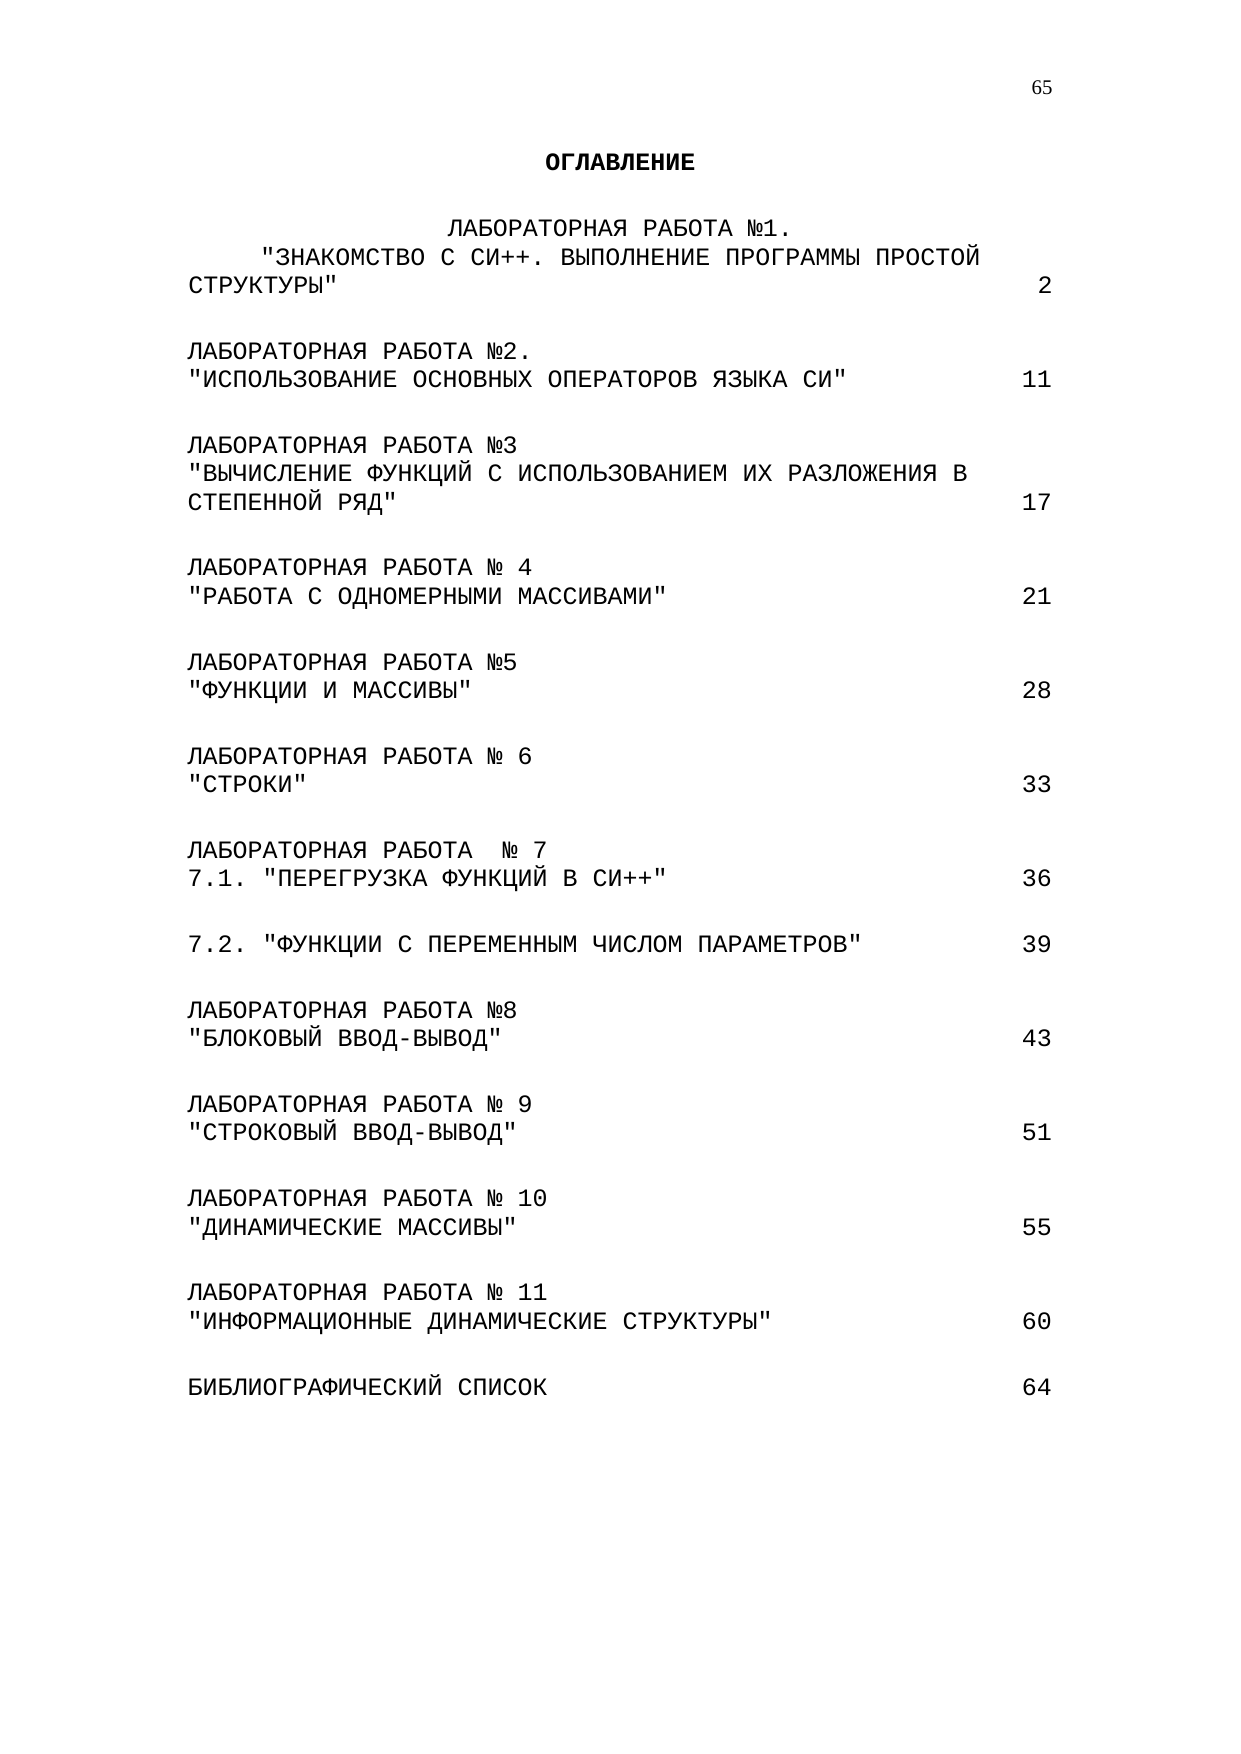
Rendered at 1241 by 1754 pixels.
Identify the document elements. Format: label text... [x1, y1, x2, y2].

text ОГЛАВЛЕНИЕ [187, 150, 1053, 178]
